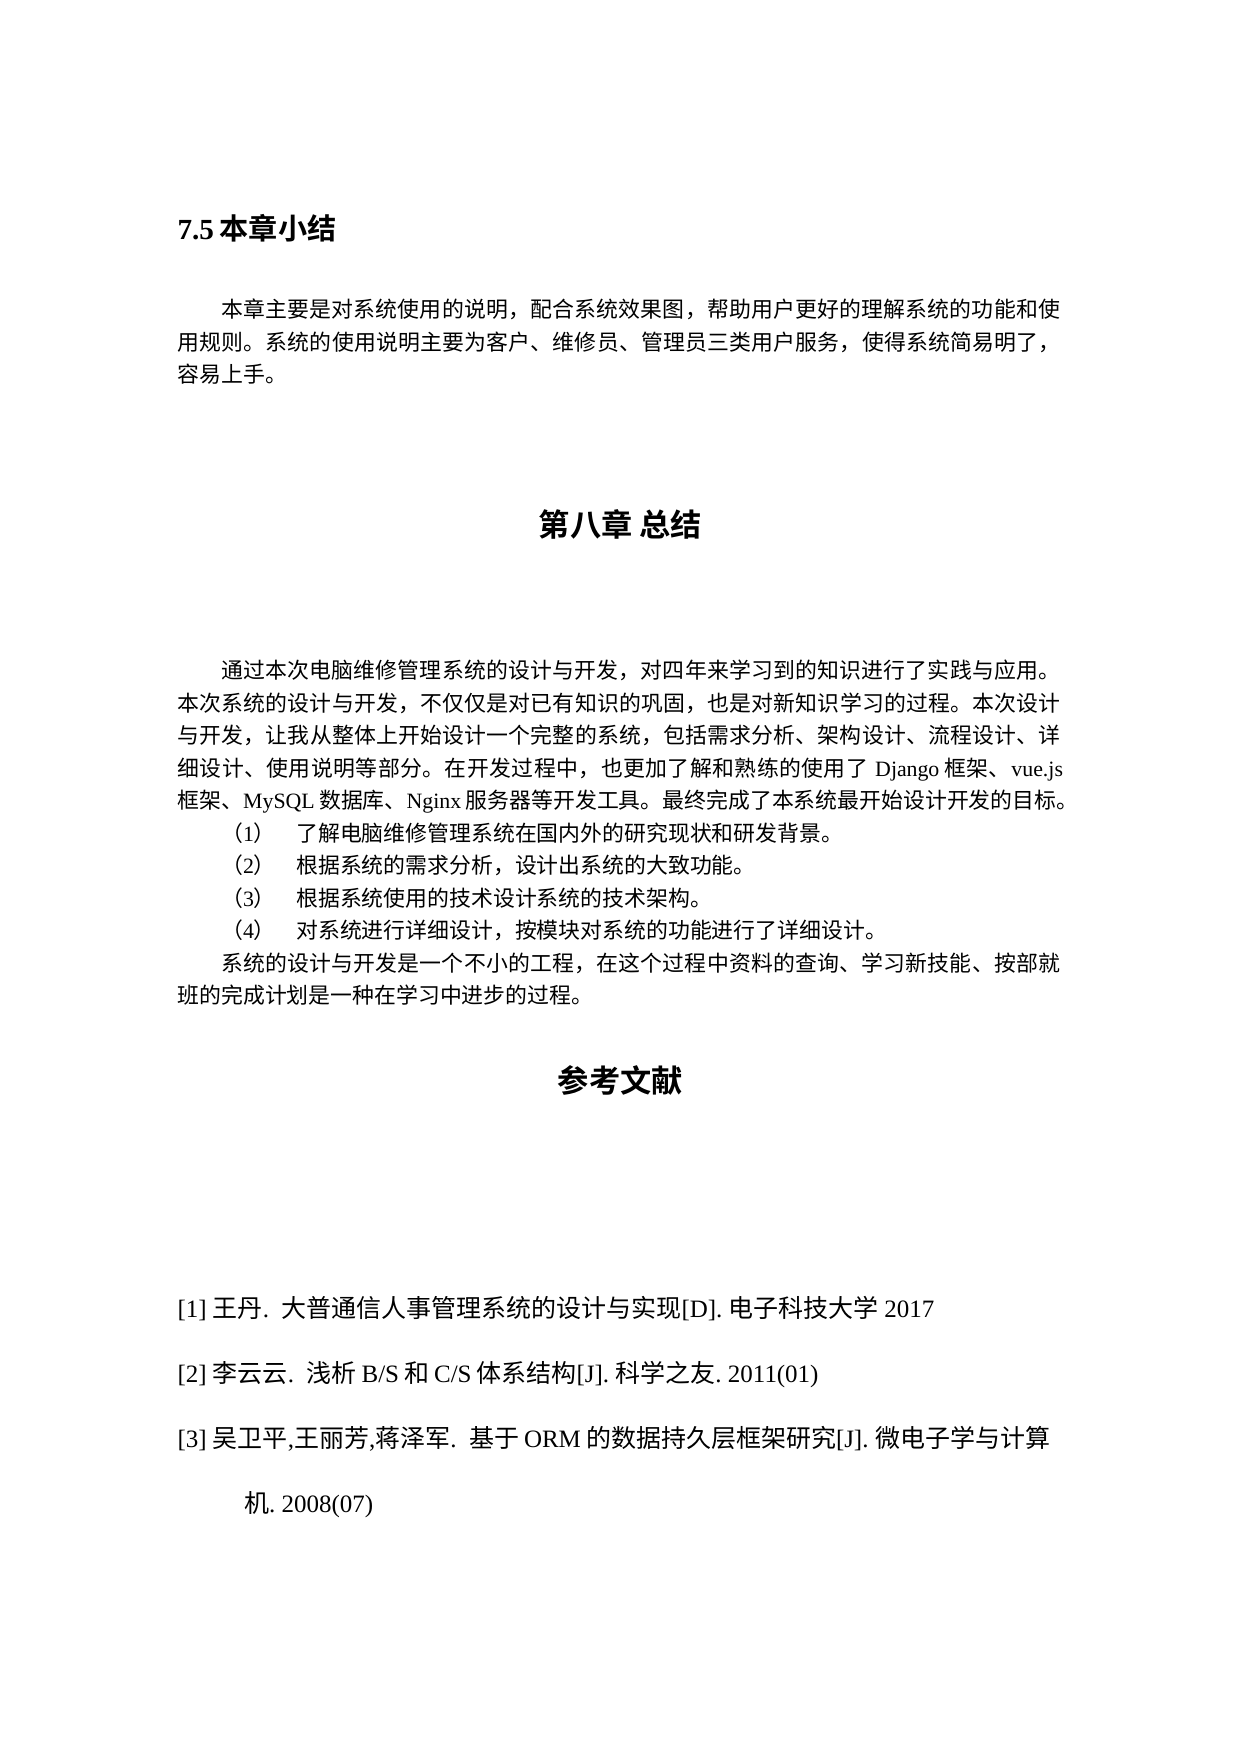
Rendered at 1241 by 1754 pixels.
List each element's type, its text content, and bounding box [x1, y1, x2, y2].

text 本章主要是对系统使用的说明，配合系统效果图，帮助用户更好的理解系统的功能和使用规则。系统的使用说明主要为客户、维修员、管理员三类用户服务，使得系统简易明了，容易上手。 [177, 292, 1063, 389]
text [1] 王丹. 大普通信人事管理系统的设计与实现[D]. 电子科技大学 2017 [177, 1274, 1063, 1339]
list 根据系统使用的技术设计系统的技术架构。 [221, 880, 1063, 913]
text 系统的设计与开发是一个不小的工程，在这个过程中资料的查询、学习新技能、按部就班的完成计划是一种在学习中进步的过程。 [177, 945, 1063, 1010]
list 根据系统的需求分析，设计出系统的大致功能。 [221, 848, 1063, 880]
subtitle 第八章 总结 [177, 490, 1063, 555]
text [2] 李云云. 浅析B/S和C/S体系结构[J]. 科学之友. 2011(01) [177, 1339, 1063, 1404]
text [3] 吴卫平,王丽芳,蒋泽军. 基于ORM的数据持久层框架研究[J]. 微电子学与计算机. 2008(07) [177, 1404, 1063, 1534]
list 了解电脑维修管理系统在国内外的研究现状和研发背景。 [221, 815, 1063, 848]
subtitle 参考文献 [177, 1046, 1063, 1111]
text 7.5本章小结 [177, 194, 1063, 259]
text 通过本次电脑维修管理系统的设计与开发，对四年来学习到的知识进行了实践与应用。本次系统的设计与开发，不仅仅是对已有知识的巩固，也是对新知识学习的过程。本次设计与开发，让我从整体上开始设计一个完整的系统，包括需求分析、架构设计、流程设计、详细设计、使用说明等部分。在开发过程中，也更加了解和熟练的使用了Django框架、vue.js框架、MySQL数据库、Nginx服务器等开发工具。最终完成了本系统最开始设计开发的目标。 [177, 653, 1063, 815]
list 对系统进行详细设计，按模块对系统的功能进行了详细设计。 [221, 913, 1063, 945]
